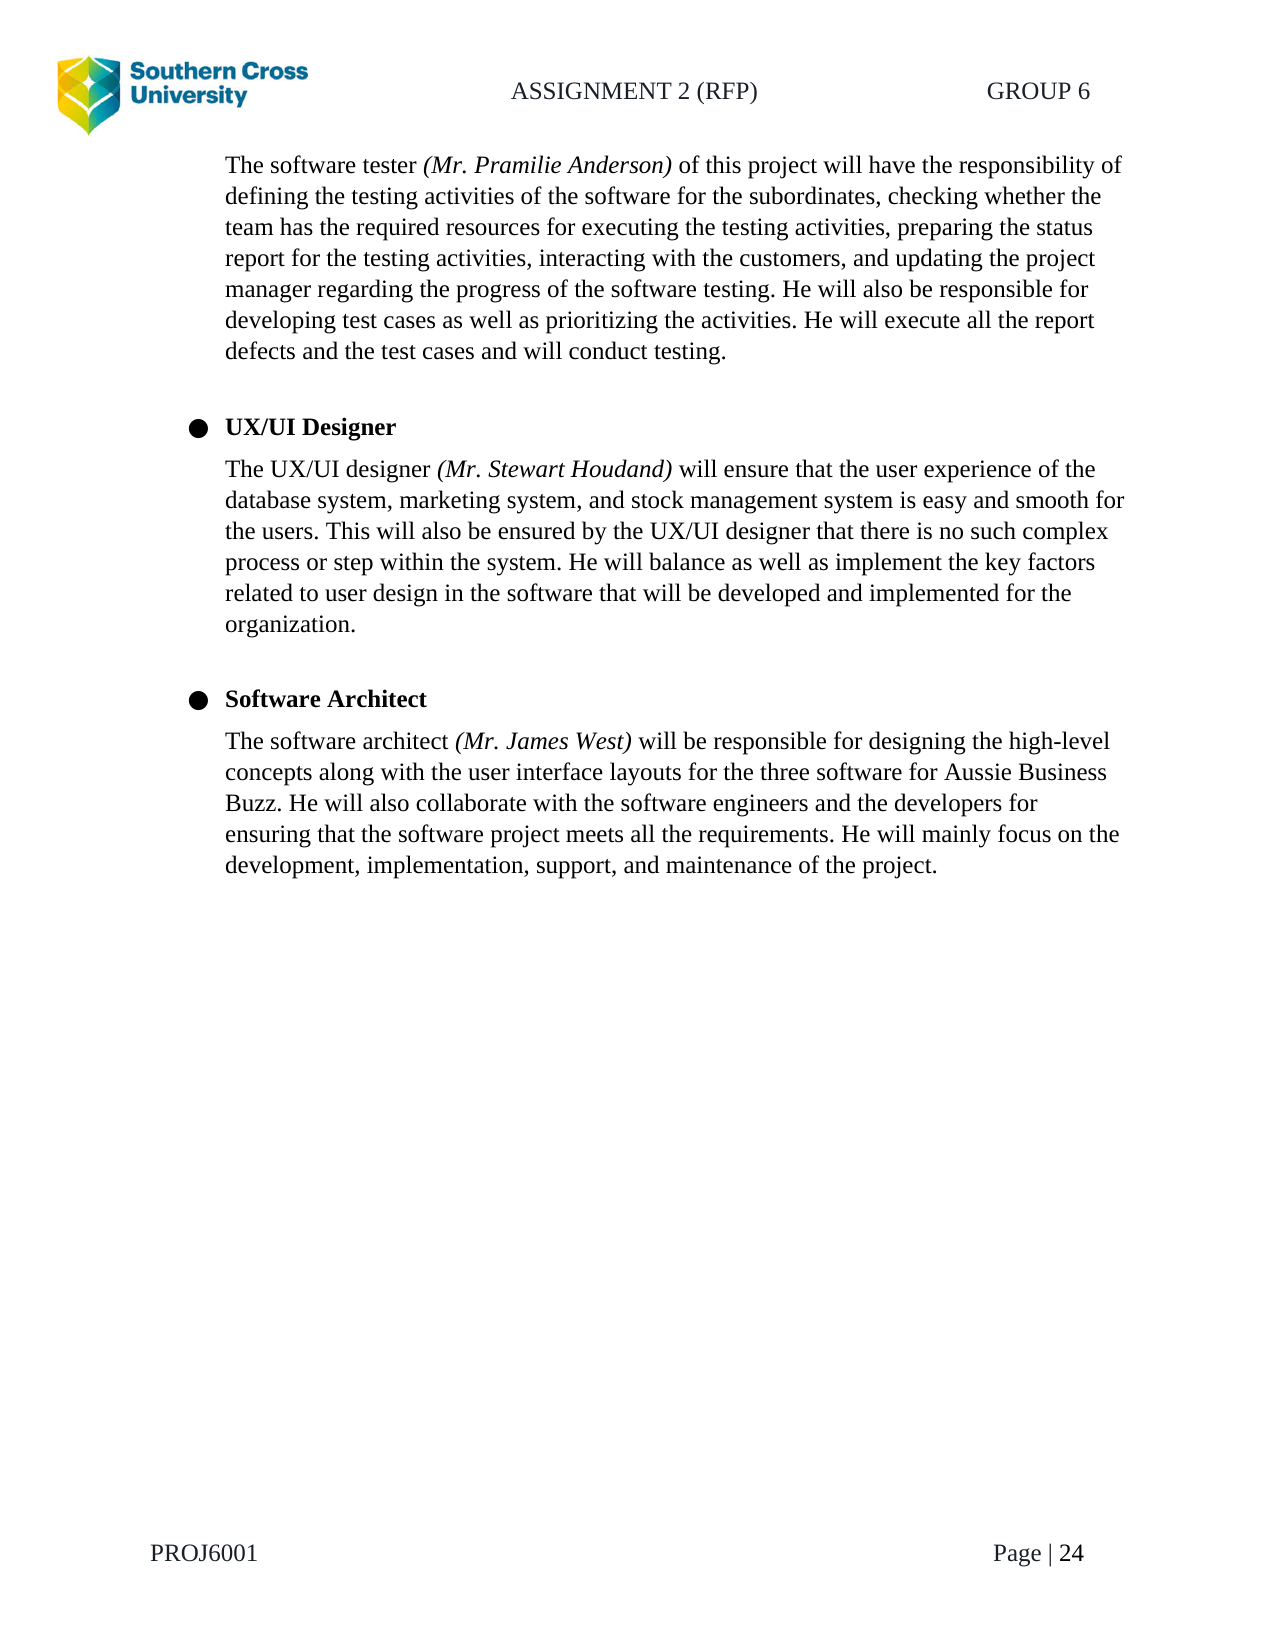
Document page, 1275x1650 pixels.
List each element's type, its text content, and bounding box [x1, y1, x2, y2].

list UX/UI Designer [187, 398, 1125, 449]
text The software architect (Mr. James West) will be responsible for designing the high-level concepts along with the user interface layouts for the three software for Aussie Business Buzz. He will also collaborate with the software engineers and the developers for ensuring that the software project meets all the requirements. He will mainly focus on the development, implementation, support, and maintenance of the project. [225, 726, 1125, 879]
text The software tester (Mr. Pramilie Anderson) of this project will have the responsibility of defining the testing activities of the software for the subordinates, checking whether the team has the required resources for executing the testing activities, preparing the status report for the testing activities, interacting with the customers, and updating the project manager regarding the progress of the software testing. He will also be responsible for developing test cases as well as prioritizing the activities. He will execute all the report defects and the test cases and will conduct testing. [225, 150, 1125, 365]
list Software Architect [187, 671, 1125, 722]
text The UX/UI designer (Mr. Stewart Houdand) will ensure that the user experience of the database system, marketing system, and stock management system is easy and smooth for the users. This will also be ensured by the UX/UI designer that there is no such complex process or step within the system. He will balance as well as implement the key factors related to user design in the software that will be developed and implemented for the organization. [225, 454, 1125, 638]
picture [57, 55, 316, 138]
